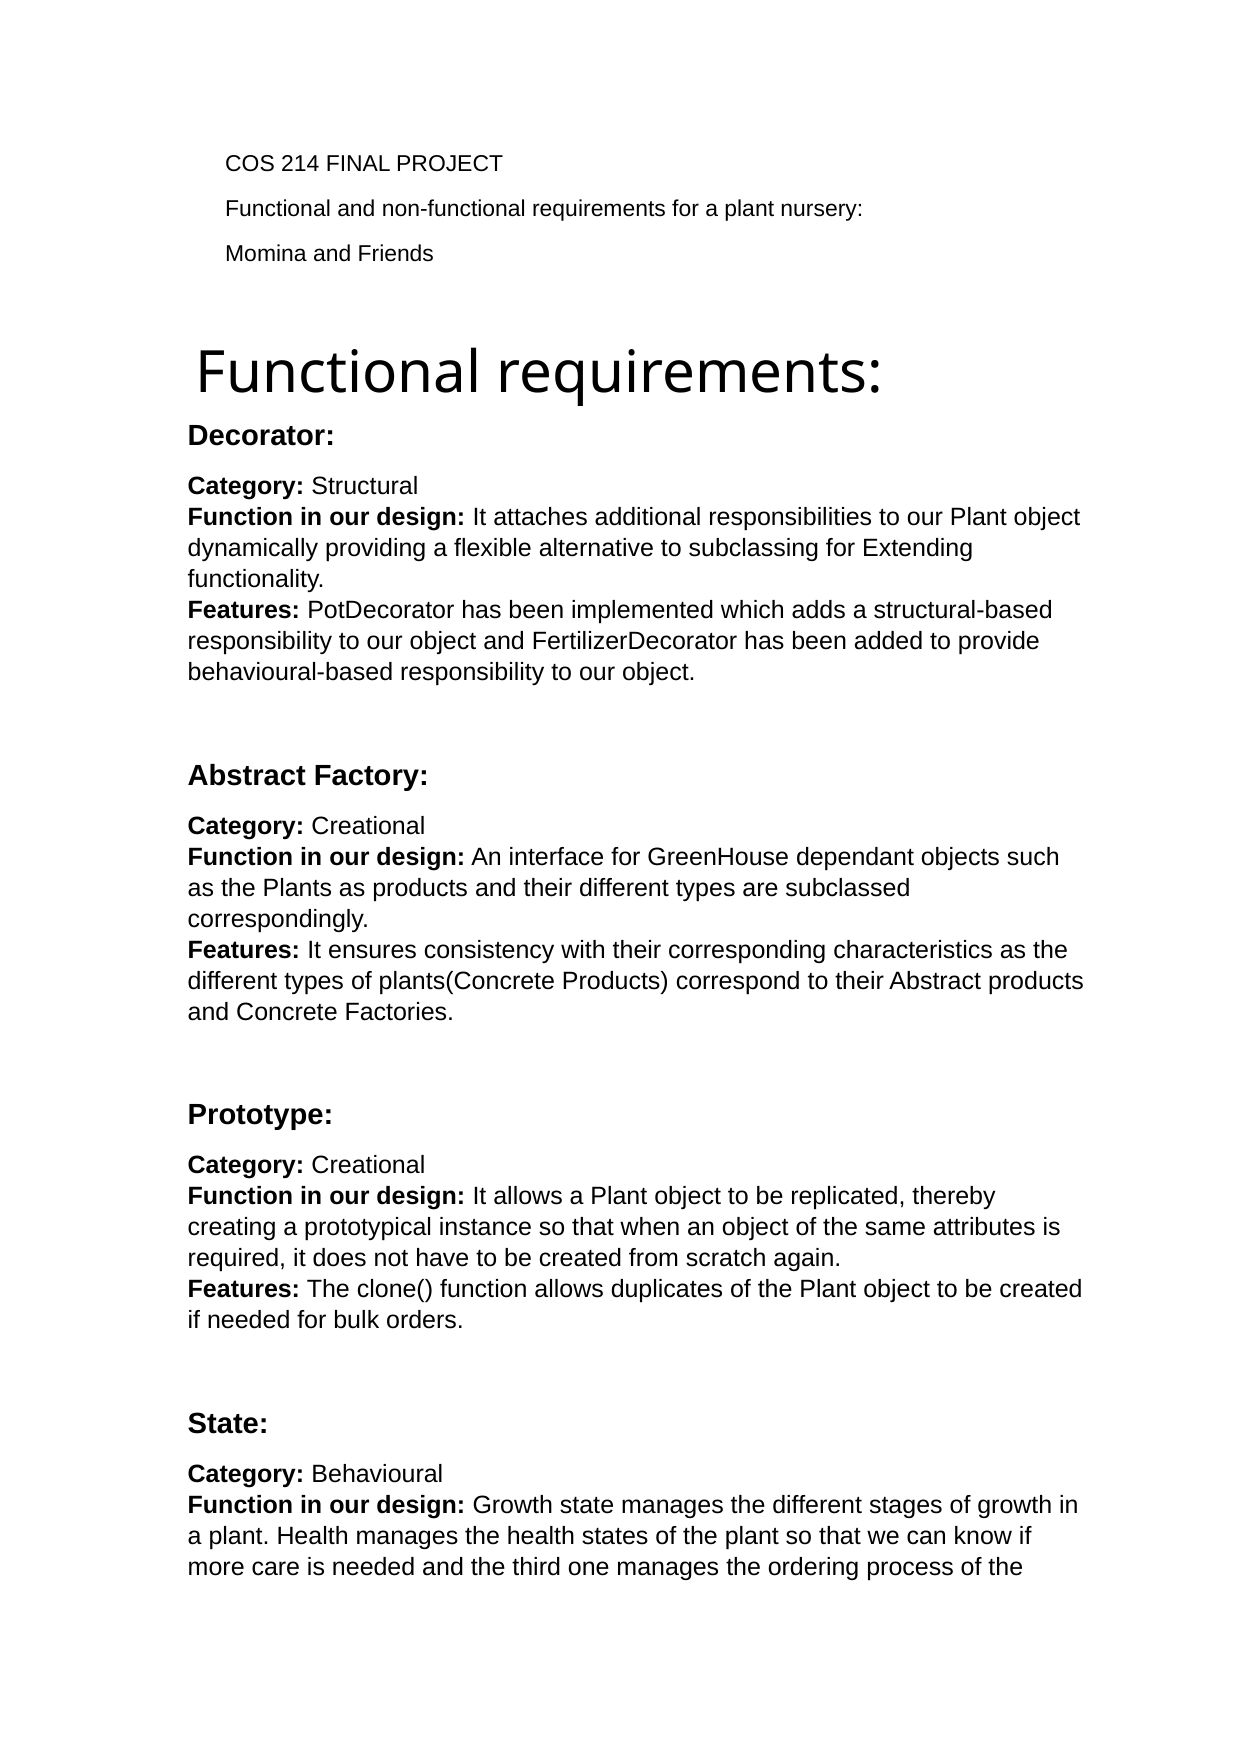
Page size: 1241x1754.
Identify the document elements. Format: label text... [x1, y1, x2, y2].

text COS 214 FINAL PROJECT [225, 150, 1090, 176]
text Category: Structural Function in our design: It attaches additional responsibilities to our Plant object dynamically providing a flexible alternative to subclassing for Extending functionality. Features: PotDecorator has been implemented which adds a structural-based responsibility to our object and FertilizerDecorator has been added to provide behavioural-based responsibility to our object. [187, 471, 1090, 686]
title Functional requirements: [150, 330, 1090, 410]
text Abstract Factory: [187, 758, 1090, 791]
text State: [187, 1406, 1090, 1439]
text Prototype: [187, 1097, 1090, 1131]
text Functional and non-functional requirements for a plant nursery: [225, 195, 1090, 221]
text Category: Creational Function in our design: An interface for GreenHouse dependant objects such as the Plants as products and their different types are subclassed correspondingly. Features: It ensures consistency with their corresponding characteristics as the different types of plants(Concrete Products) correspond to their Abstract products and Concrete Factories. [187, 811, 1090, 1026]
text Decorator: [187, 418, 1090, 452]
text Momina and Friends [225, 240, 1090, 267]
text Category: Creational Function in our design: It allows a Plant object to be replicated, thereby creating a prototypical instance so that when an object of the same attributes is required, it does not have to be created from scratch again. Features: The clone() function allows duplicates of the Plant object to be created if needed for bulk orders. [187, 1150, 1090, 1334]
